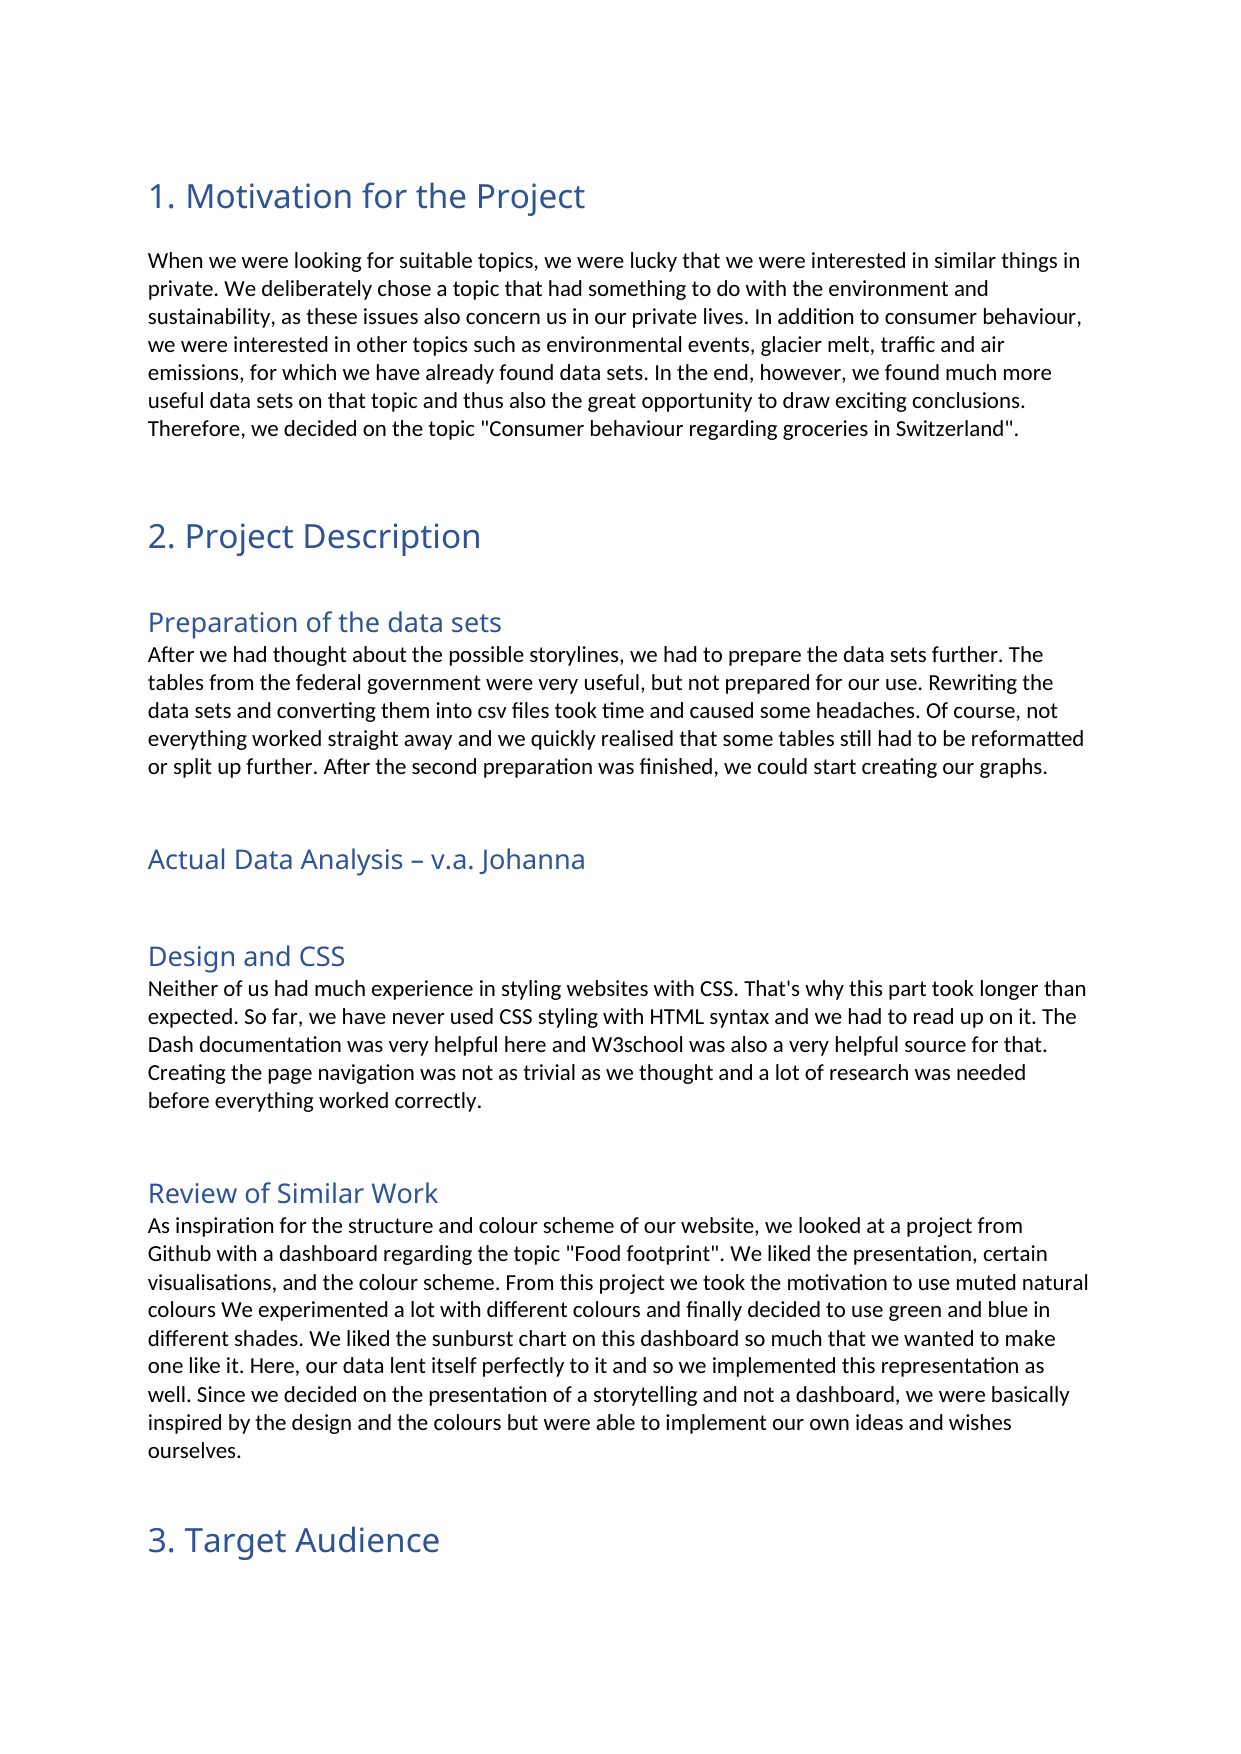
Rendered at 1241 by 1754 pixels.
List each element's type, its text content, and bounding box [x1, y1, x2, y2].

text After we had thought about the possible storylines, we had to prepare the data sets further. The tables from the federal government were very useful, but not prepared for our use. Rewriting the data sets and converting them into csv files took time and caused some headaches. Of course, not everything worked straight away and we quickly realised that some tables still had to be reformatted or split up further. After the second preparation was finished, we could start creating our graphs. [148, 640, 1093, 780]
subtitle 2. Project Description [148, 513, 1093, 558]
subtitle Actual Data Analysis – v.a. Johanna [148, 840, 1093, 877]
subtitle Motivation for the Project [148, 173, 1093, 218]
subtitle Review of Similar Work [148, 1175, 1093, 1212]
subtitle 3. Target Audience [148, 1517, 1093, 1562]
text As inspiration for the structure and colour scheme of our website, we looked at a project from Github with a dashboard regarding the topic "Food footprint". We liked the presentation, certain visualisations, and the colour scheme. From this project we took the motivation to use muted natural colours We experimented a lot with different colours and finally decided to use green and blue in different shades. We liked the sunburst chart on this dashboard so much that we wanted to make one like it. Here, our data lent itself perfectly to it and so we implemented this representation as well. Since we decided on the presentation of a storytelling and not a dashboard, we were basically inspired by the design and the colours but were able to implement our own ideas and wishes ourselves. [148, 1212, 1093, 1492]
text When we were looking for suitable topics, we were lucky that we were interested in similar things in private. We deliberately chose a topic that had something to do with the environment and sustainability, as these issues also concern us in our private lives. In addition to consumer behaviour, we were interested in other topics such as environmental events, glacier melt, traffic and air emissions, for which we have already found data sets. In the end, however, we found much more useful data sets on that topic and thus also the great opportunity to draw exciting conclusions. Therefore, we decided on the topic "Consumer behaviour regarding groceries in Switzerland". [148, 246, 1093, 442]
text Neither of us had much experience in styling websites with CSS. That's why this part took longer than expected. So far, we have never used CSS styling with HTML syntax and we had to read up on it. The Dash documentation was very helpful here and W3school was also a very helpful source for that. Creating the page navigation was not as trivial as we thought and a lot of research was needed before everything worked correctly. [148, 974, 1093, 1114]
subtitle Preparation of the data sets [148, 603, 1093, 640]
subtitle Design and CSS [148, 937, 1093, 974]
